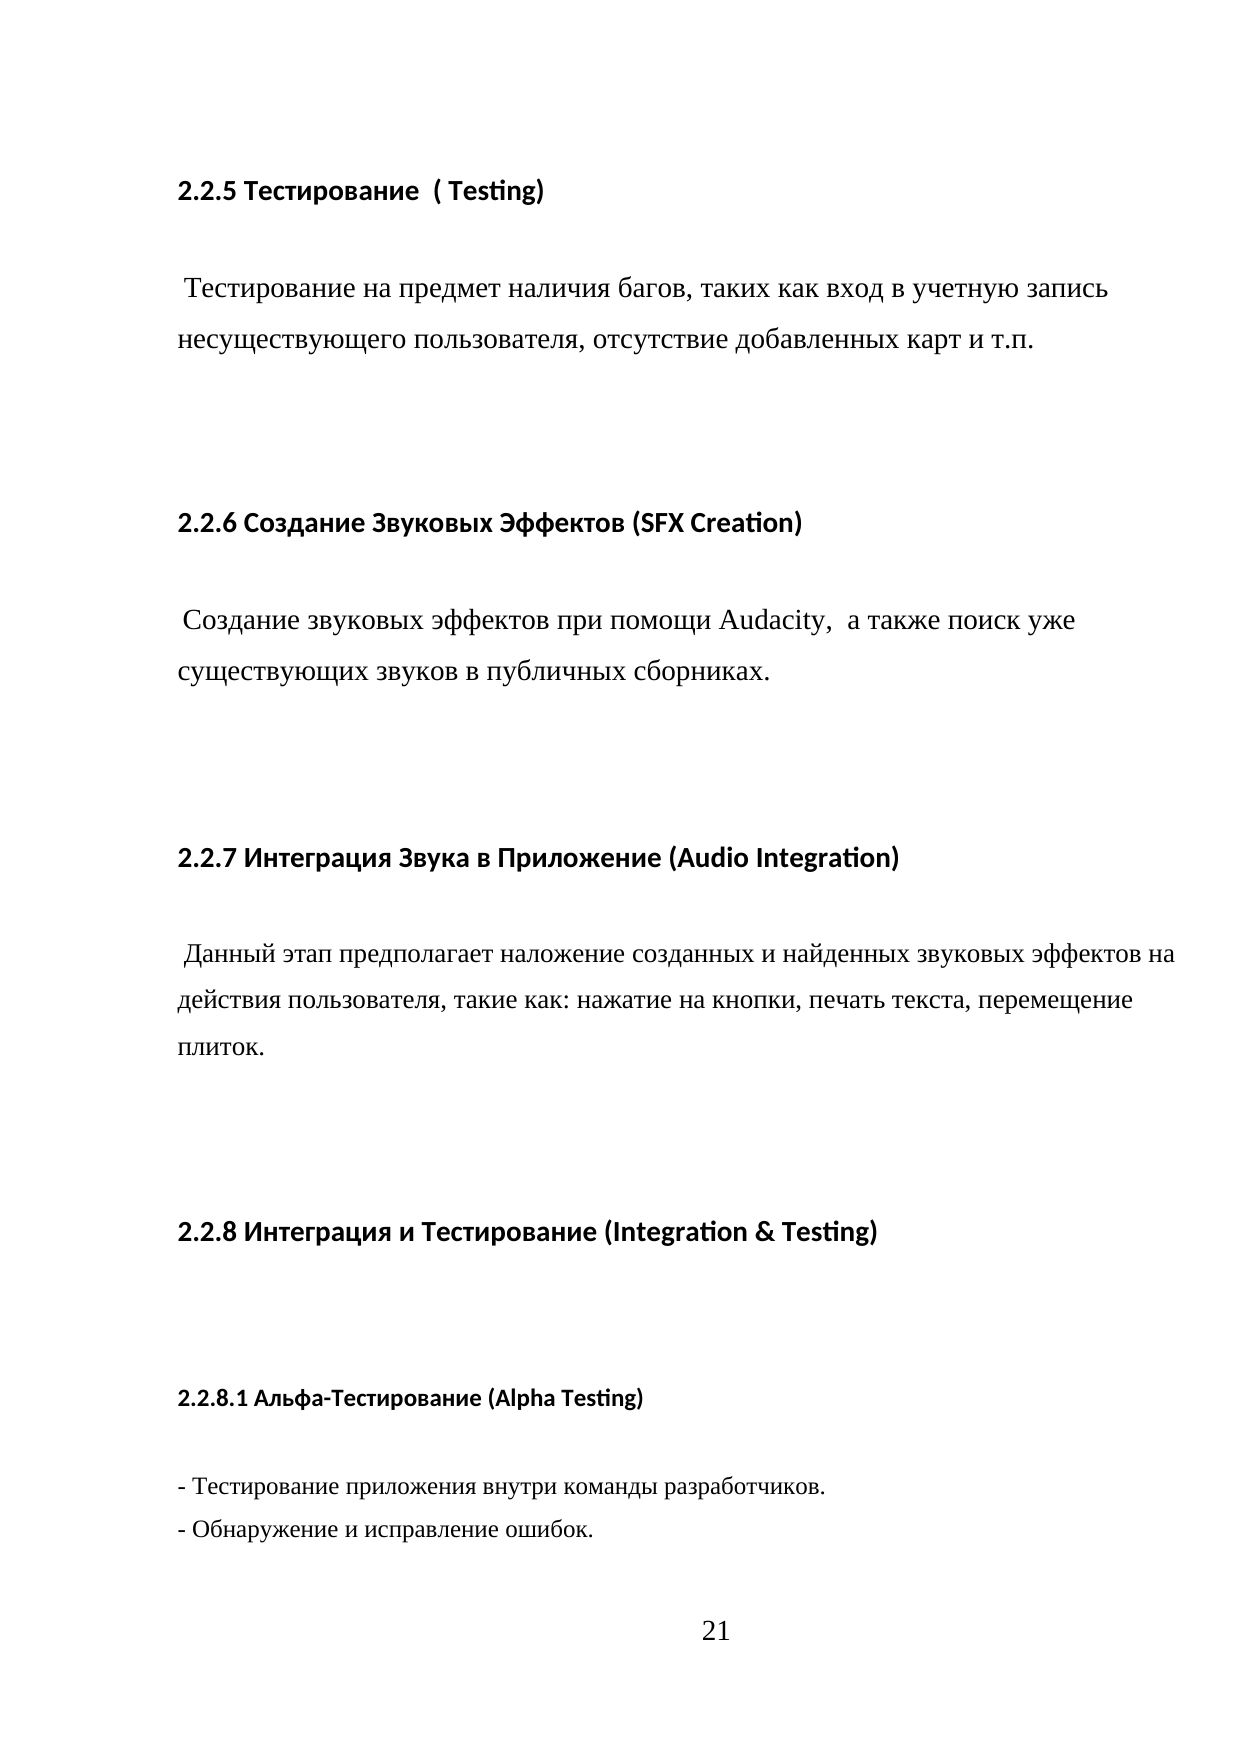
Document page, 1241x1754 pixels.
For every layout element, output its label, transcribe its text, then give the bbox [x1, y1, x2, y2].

subtitle 2.2.6 Создание Звуковых Эффектов (SFX Creation) [177, 451, 1181, 540]
text Данный этап предполагает наложение созданных и найденных звуковых эффектов на действия пользователя, такие как: нажатие на кнопки, печать текста, перемещение плиток. [177, 892, 1181, 1061]
subtitle 2.2.7 Интеграция Звука в Приложение (Audio Integration) [177, 732, 1181, 874]
text - Тестирование приложения внутри команды разработчиков. - Обнаружение и исправление ошибок. [177, 1428, 1181, 1543]
subtitle 2.2.5 Тестирование ( Testing) [177, 118, 1181, 207]
subtitle 2.2.8.1 Альфа-Тестирование (Alpha Testing) [177, 1291, 1181, 1413]
subtitle 2.2.8 Интеграция и Тестирование (Integration & Testing) [177, 1106, 1181, 1248]
text Тестирование на предмет наличия багов, таких как вход в учетную запись несуществующего пользователя, отсутствие добавленных карт и т.п. [177, 225, 1181, 405]
text Создание звуковых эффектов при помощи Audacity, а также поиск уже существующих звуков в публичных сборниках. [177, 557, 1181, 686]
